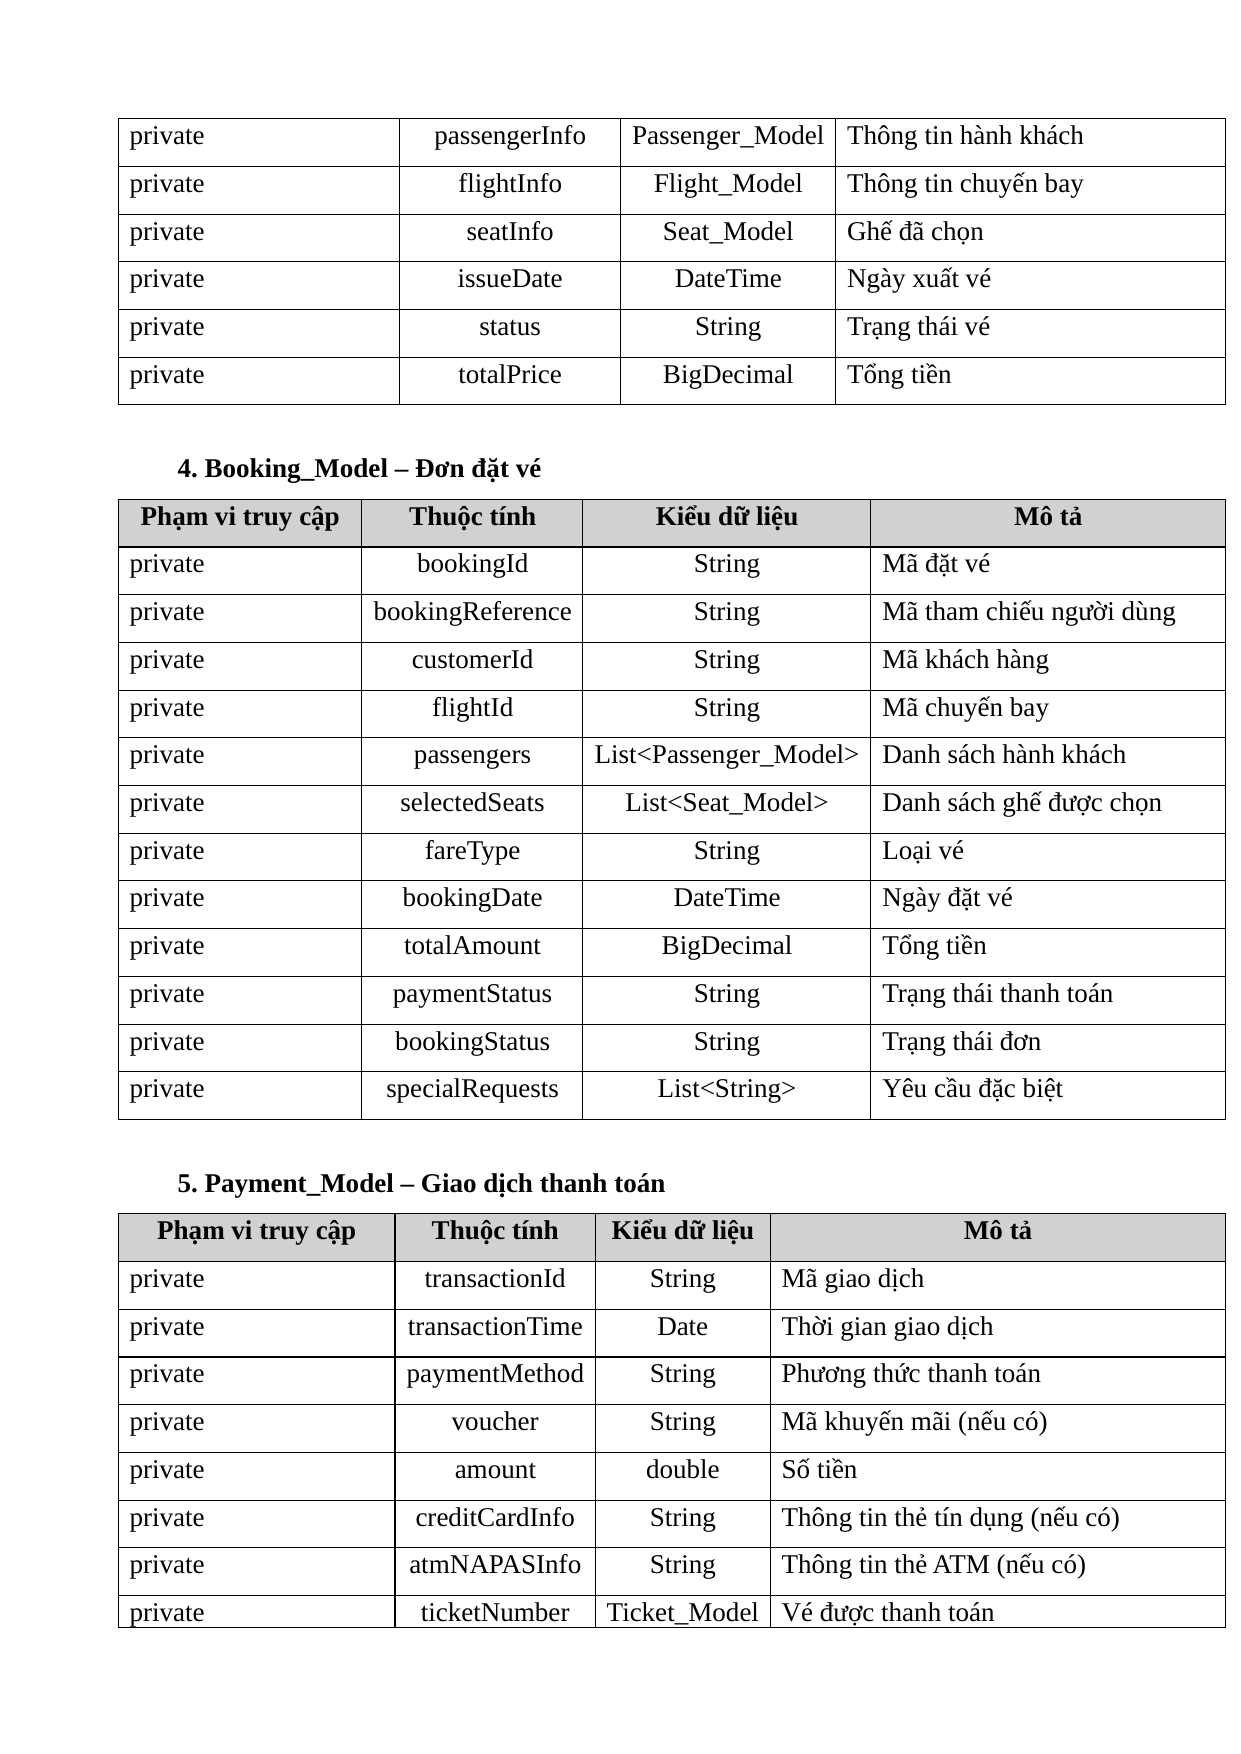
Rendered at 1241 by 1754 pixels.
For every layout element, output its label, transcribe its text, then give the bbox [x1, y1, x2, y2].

table_cell private [119, 215, 399, 261]
table_cell customerId [362, 643, 582, 689]
table_cell String [583, 548, 870, 594]
table_cell private [119, 595, 361, 642]
table_cell Loại vé [871, 834, 1225, 880]
table_cell private [119, 358, 399, 404]
table_cell private [119, 977, 361, 1023]
table_cell private [119, 167, 399, 213]
table_header Thuộc tính [396, 1214, 595, 1261]
table_cell flightInfo [400, 167, 620, 213]
table_cell Mã khách hàng [871, 643, 1225, 689]
table_cell String [583, 691, 870, 737]
table_cell Vé được thanh toán [771, 1596, 1225, 1627]
table_header Phạm vi truy cập [119, 500, 361, 546]
table_cell flightId [362, 691, 582, 737]
table_cell Số tiền [771, 1453, 1225, 1499]
table_cell paymentMethod [396, 1358, 595, 1404]
table_cell private [119, 1025, 361, 1071]
table_cell Mã giao dịch [771, 1262, 1225, 1309]
table_cell Mã khuyến mãi (nếu có) [771, 1405, 1225, 1452]
table_cell String [583, 1025, 870, 1071]
table_cell Mã chuyến bay [871, 691, 1225, 737]
table_cell creditCardInfo [396, 1501, 595, 1547]
table_cell Trạng thái đơn [871, 1025, 1225, 1071]
table_cell private [119, 834, 361, 880]
table_header Mô tả [771, 1214, 1225, 1261]
table_cell String [583, 834, 870, 880]
table_cell Trạng thái thanh toán [871, 977, 1225, 1023]
table_cell status [400, 310, 620, 357]
table_cell List<Passenger_Model> [583, 738, 870, 785]
table_header Kiểu dữ liệu [596, 1214, 770, 1261]
table_cell List<Seat_Model> [583, 786, 870, 833]
table_cell private [119, 310, 399, 357]
table_cell String [583, 595, 870, 642]
table_cell Thông tin thẻ tín dụng (nếu có) [771, 1501, 1225, 1547]
table_cell private [119, 738, 361, 785]
table_cell selectedSeats [362, 786, 582, 833]
table_cell Ngày đặt vé [871, 881, 1225, 928]
table_cell seatInfo [400, 215, 620, 261]
table_cell Mã đặt vé [871, 548, 1225, 594]
table_header Phạm vi truy cập [119, 1214, 394, 1261]
table_cell BigDecimal [583, 929, 870, 976]
table_cell List<String> [583, 1072, 870, 1119]
table_cell private [119, 881, 361, 928]
table_cell Tổng tiền [871, 929, 1225, 976]
table_cell private [119, 1310, 394, 1356]
table_cell Date [596, 1310, 770, 1356]
table_cell private [119, 929, 361, 976]
table_cell amount [396, 1453, 595, 1499]
table_cell String [596, 1548, 770, 1595]
table_cell String [596, 1501, 770, 1547]
table_cell Trạng thái vé [836, 310, 1225, 357]
table_cell Seat_Model [621, 215, 835, 261]
table_cell Ngày xuất vé [836, 262, 1225, 309]
table_cell Tổng tiền [836, 358, 1225, 404]
table_cell double [596, 1453, 770, 1499]
table_cell private [119, 1501, 394, 1547]
table_cell Ticket_Model [596, 1596, 770, 1627]
table_cell totalAmount [362, 929, 582, 976]
table_header Mô tả [871, 500, 1225, 546]
table_cell DateTime [583, 881, 870, 928]
table_cell private [119, 786, 361, 833]
table_cell private [119, 643, 361, 689]
table_cell bookingReference [362, 595, 582, 642]
table_cell Thông tin chuyến bay [836, 167, 1225, 213]
table_cell bookingDate [362, 881, 582, 928]
table_cell passengers [362, 738, 582, 785]
table_cell ticketNumber [396, 1596, 595, 1627]
table_cell private [119, 1596, 394, 1627]
table_cell voucher [396, 1405, 595, 1452]
table_cell private [119, 1262, 394, 1309]
table_cell private [119, 1405, 394, 1452]
table_cell String [621, 310, 835, 357]
table_cell String [583, 977, 870, 1023]
table_cell Yêu cầu đặc biệt [871, 1072, 1225, 1119]
table_cell private [119, 1548, 394, 1595]
table_cell totalPrice [400, 358, 620, 404]
table_cell String [583, 643, 870, 689]
table_cell DateTime [621, 262, 835, 309]
table_cell String [596, 1405, 770, 1452]
table_cell transactionTime [396, 1310, 595, 1356]
table_cell Mã tham chiếu người dùng [871, 595, 1225, 642]
table_cell private [119, 691, 361, 737]
table_cell Passenger_Model [621, 119, 835, 166]
table_cell bookingId [362, 548, 582, 594]
table_cell BigDecimal [621, 358, 835, 404]
table_cell private [119, 1453, 394, 1499]
table_cell private [119, 1072, 361, 1119]
table_cell specialRequests [362, 1072, 582, 1119]
text 5. Payment_Model – Giao dịch thanh toán [177, 1167, 1122, 1198]
table_cell transactionId [396, 1262, 595, 1309]
table_header Thuộc tính [362, 500, 582, 546]
table_cell Phương thức thanh toán [771, 1358, 1225, 1404]
table_cell Thông tin thẻ ATM (nếu có) [771, 1548, 1225, 1595]
table_cell Danh sách hành khách [871, 738, 1225, 785]
table_cell passengerInfo [400, 119, 620, 166]
table_cell Flight_Model [621, 167, 835, 213]
table_cell private [119, 1358, 394, 1404]
table_cell private [119, 262, 399, 309]
table_cell String [596, 1358, 770, 1404]
table_cell private [119, 548, 361, 594]
table_cell bookingStatus [362, 1025, 582, 1071]
table_cell Ghế đã chọn [836, 215, 1225, 261]
table_cell Thông tin hành khách [836, 119, 1225, 166]
table_cell private [119, 119, 399, 166]
table_cell paymentStatus [362, 977, 582, 1023]
table_cell fareType [362, 834, 582, 880]
table_cell Thời gian giao dịch [771, 1310, 1225, 1356]
table_cell String [596, 1262, 770, 1309]
table_header Kiểu dữ liệu [583, 500, 870, 546]
text 4. Booking_Model – Đơn đặt vé [177, 452, 1122, 483]
table_cell issueDate [400, 262, 620, 309]
table_cell Danh sách ghế được chọn [871, 786, 1225, 833]
table_cell atmNAPASInfo [396, 1548, 595, 1595]
